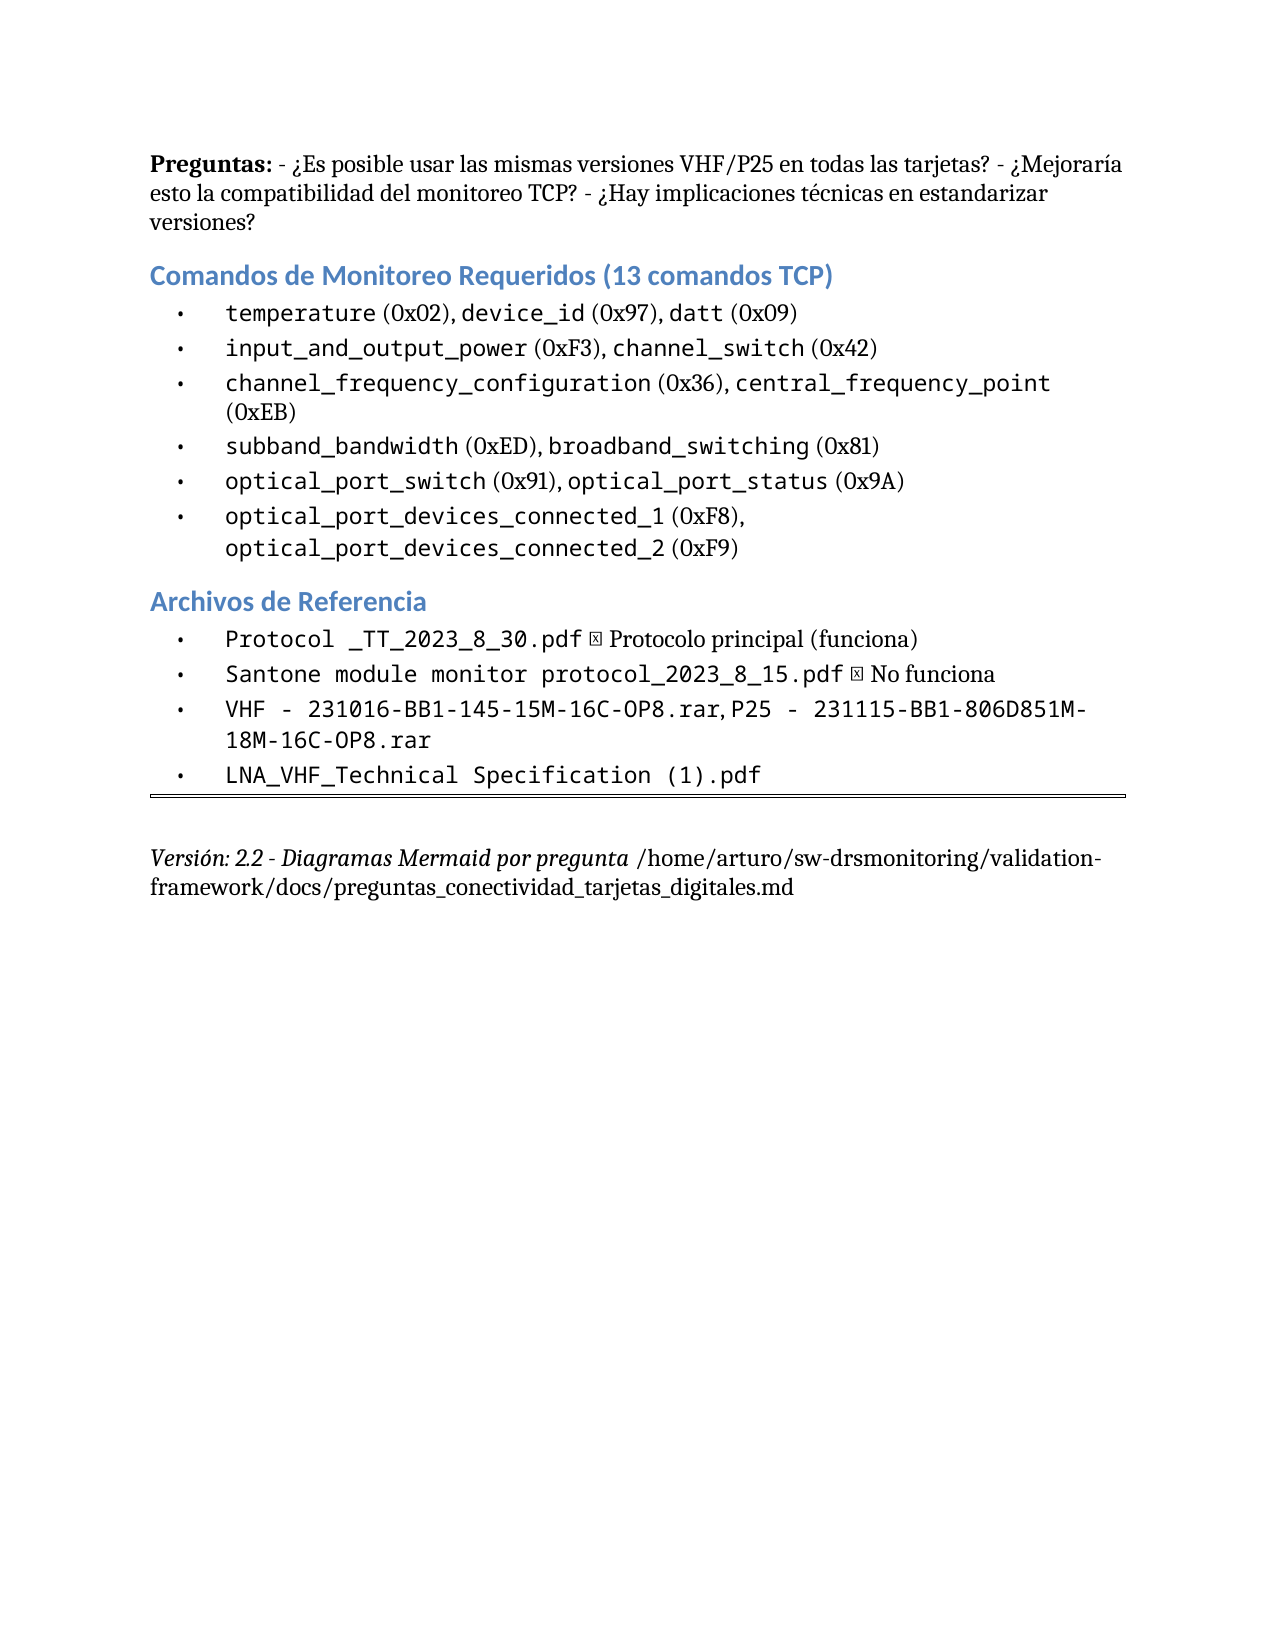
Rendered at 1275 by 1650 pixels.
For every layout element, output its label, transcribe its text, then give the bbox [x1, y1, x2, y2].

list optical_port_devices_connected_1 (0xF8), optical_port_devices_connected_2 (0xF9) [175, 500, 1125, 563]
subtitle Comandos de Monitoreo Requeridos (13 comandos TCP) [150, 257, 1125, 293]
text Preguntas: - ¿Es posible usar las mismas versiones VHF/P25 en todas las tarjetas? - ¿Mejoraría esto la compatibilidad del monitoreo TCP? - ¿Hay implicaciones técnicas en estandarizar versiones? [150, 150, 1125, 236]
list subband_bandwidth (0xED), broadband_switching (0x81) [175, 430, 1125, 461]
list Santone module monitor protocol_2023_8_15.pdf ❌ No funciona [175, 658, 1125, 689]
text Versión: 2.2 - Diagramas Mermaid por pregunta /home/arturo/sw-drsmonitoring/validation-framework/docs/preguntas_conectividad_tarjetas_digitales.md [150, 844, 1125, 901]
list VHF - 231016-BB1-145-15M-16C-OP8.rar, P25 - 231115-BB1-806D851M-18M-16C-OP8.rar [175, 693, 1125, 755]
list channel_frequency_configuration (0x36), central_frequency_point (0xEB) [175, 366, 1125, 426]
list Protocol _TT_2023_8_30.pdf ✅ Protocolo principal (funciona) [175, 623, 1125, 654]
list optical_port_switch (0x91), optical_port_status (0x9A) [175, 465, 1125, 496]
list input_and_output_power (0xF3), channel_switch (0x42) [175, 331, 1125, 363]
subtitle Archivos de Referencia [150, 583, 1125, 619]
list temperature (0x02), device_id (0x97), datt (0x09) [175, 296, 1125, 328]
list LNA_VHF_Technical Specification (1).pdf [175, 759, 1125, 790]
